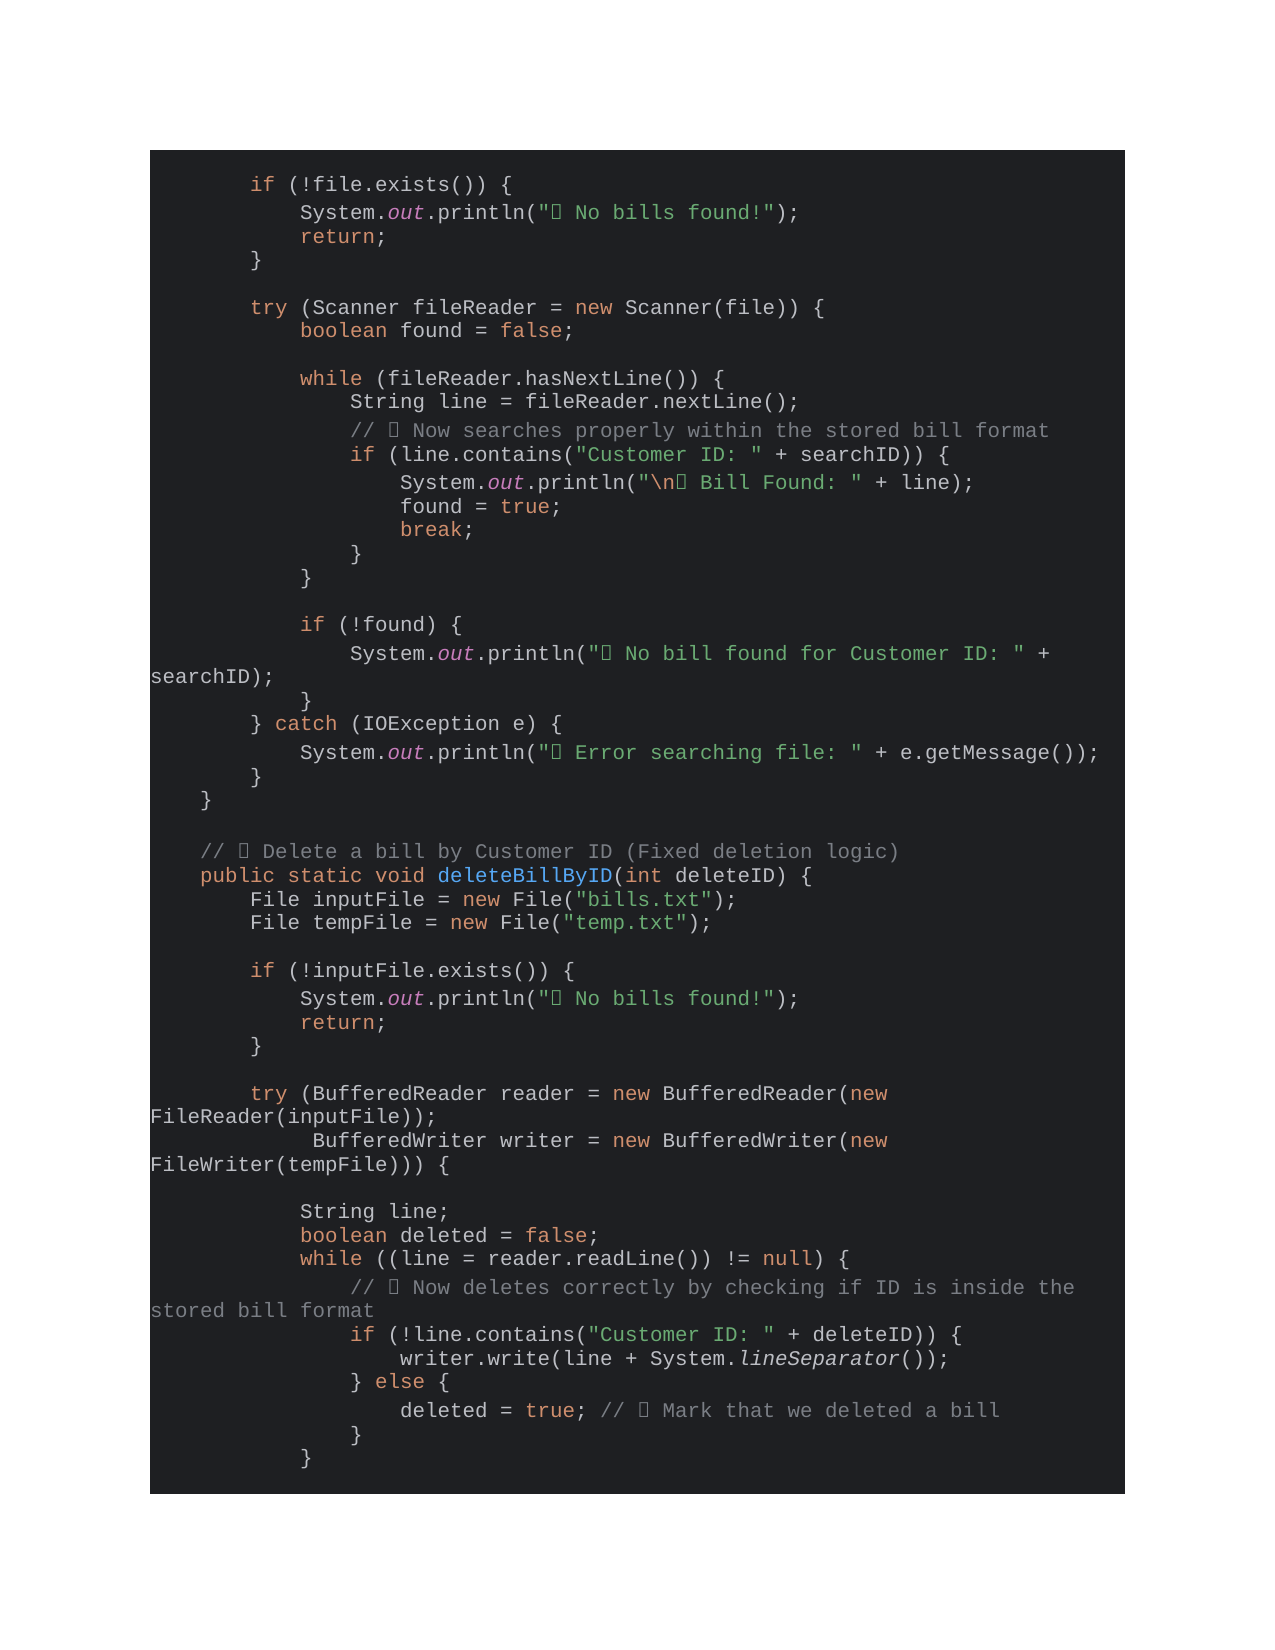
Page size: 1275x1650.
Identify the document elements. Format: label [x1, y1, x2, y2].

text [150, 150, 1125, 1494]
